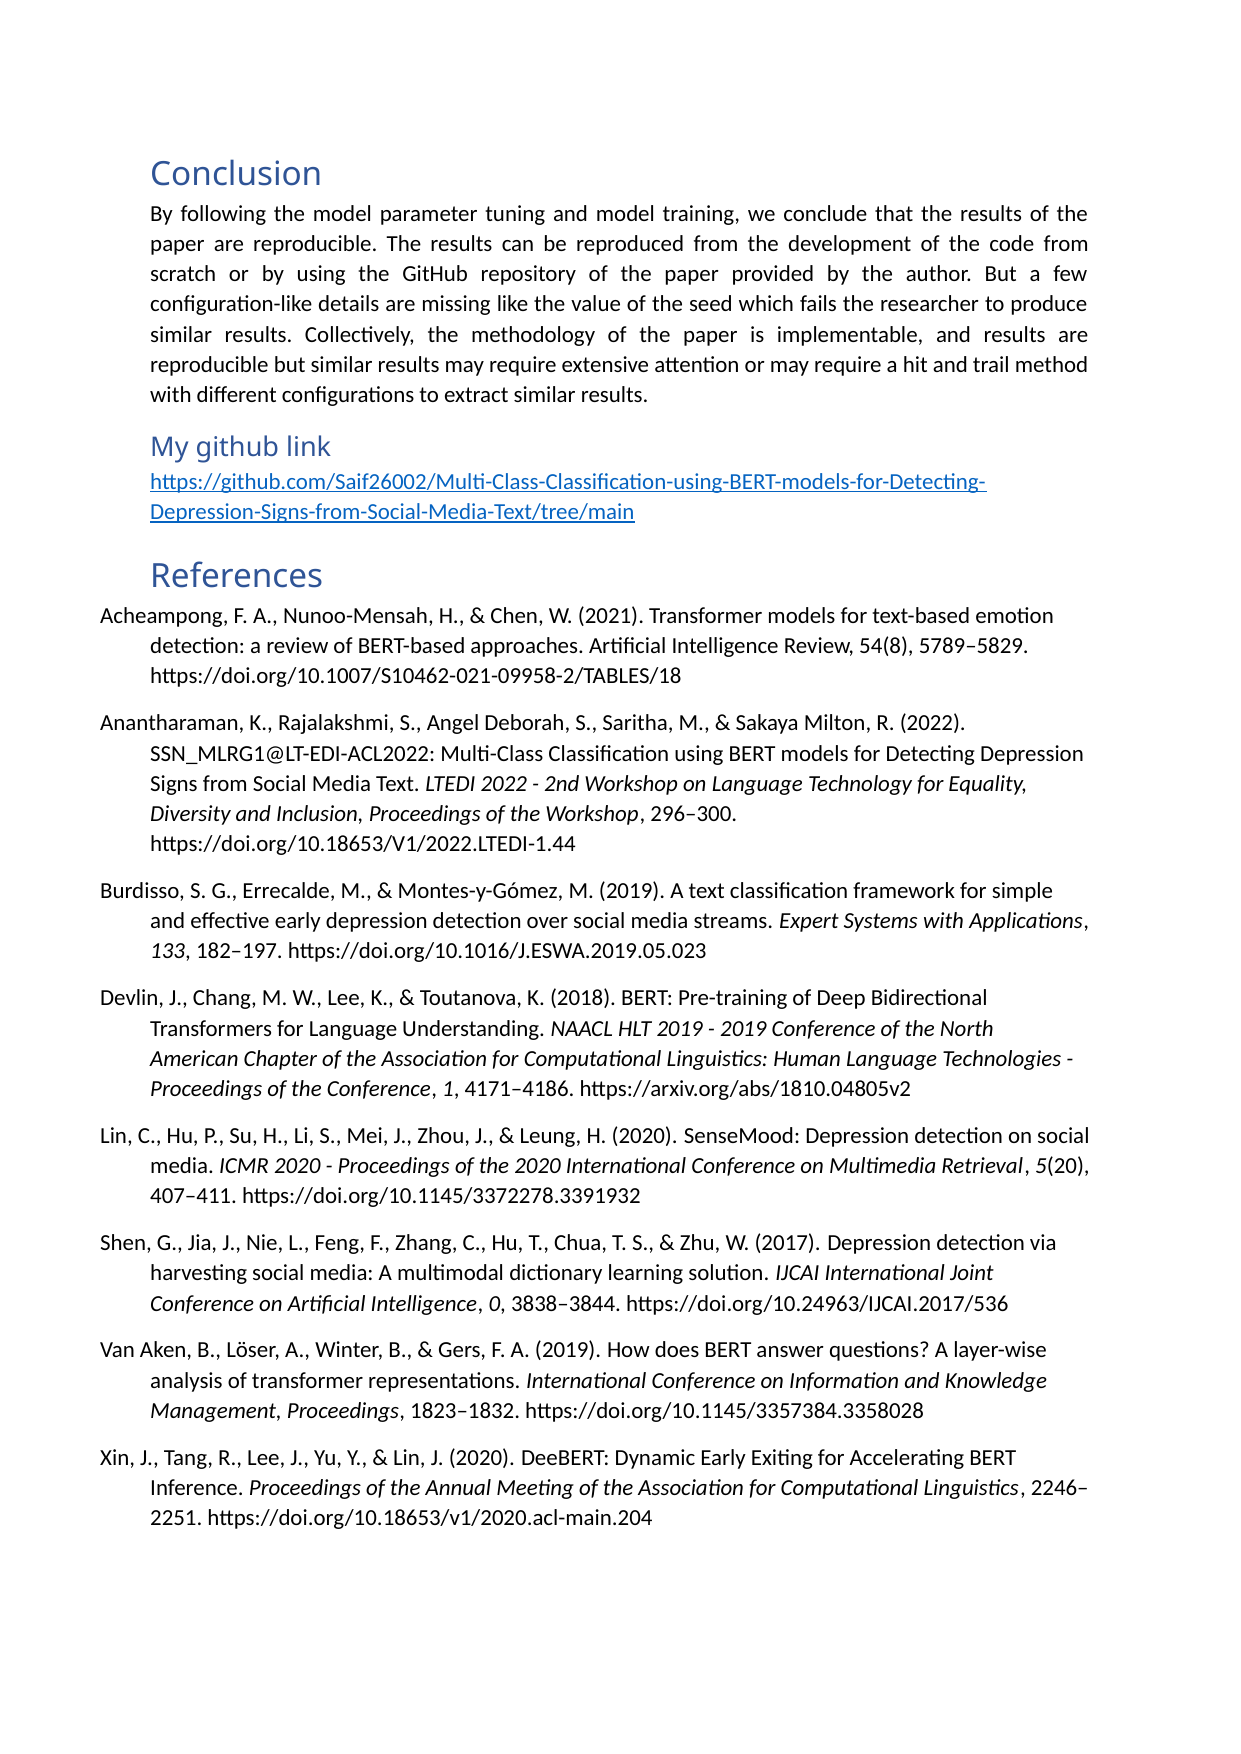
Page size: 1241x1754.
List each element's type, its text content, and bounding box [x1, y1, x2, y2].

subtitle References [150, 552, 1090, 598]
text https://github.com/Saif26002/Multi-Class-Classification-using-BERT-models-for-Detecting-Depression-Signs-from-Social-Media-Text/tree/main [150, 467, 1090, 525]
text By following the model parameter tuning and model training, we conclude that the results of the paper are reproducible. The results can be reproduced from the development of the code from scratch or by using the GitHub repository of the paper provided by the author. But a few configuration-like details are missing like the value of the seed which fails the researcher to produce similar results. Collectively, the methodology of the paper is implementable, and results are reproducible but similar results may require extensive attention or may require a hit and trail method with different configurations to extract similar results. [150, 199, 1090, 408]
subtitle Conclusion [150, 150, 1090, 195]
subtitle My github link [150, 427, 1090, 464]
